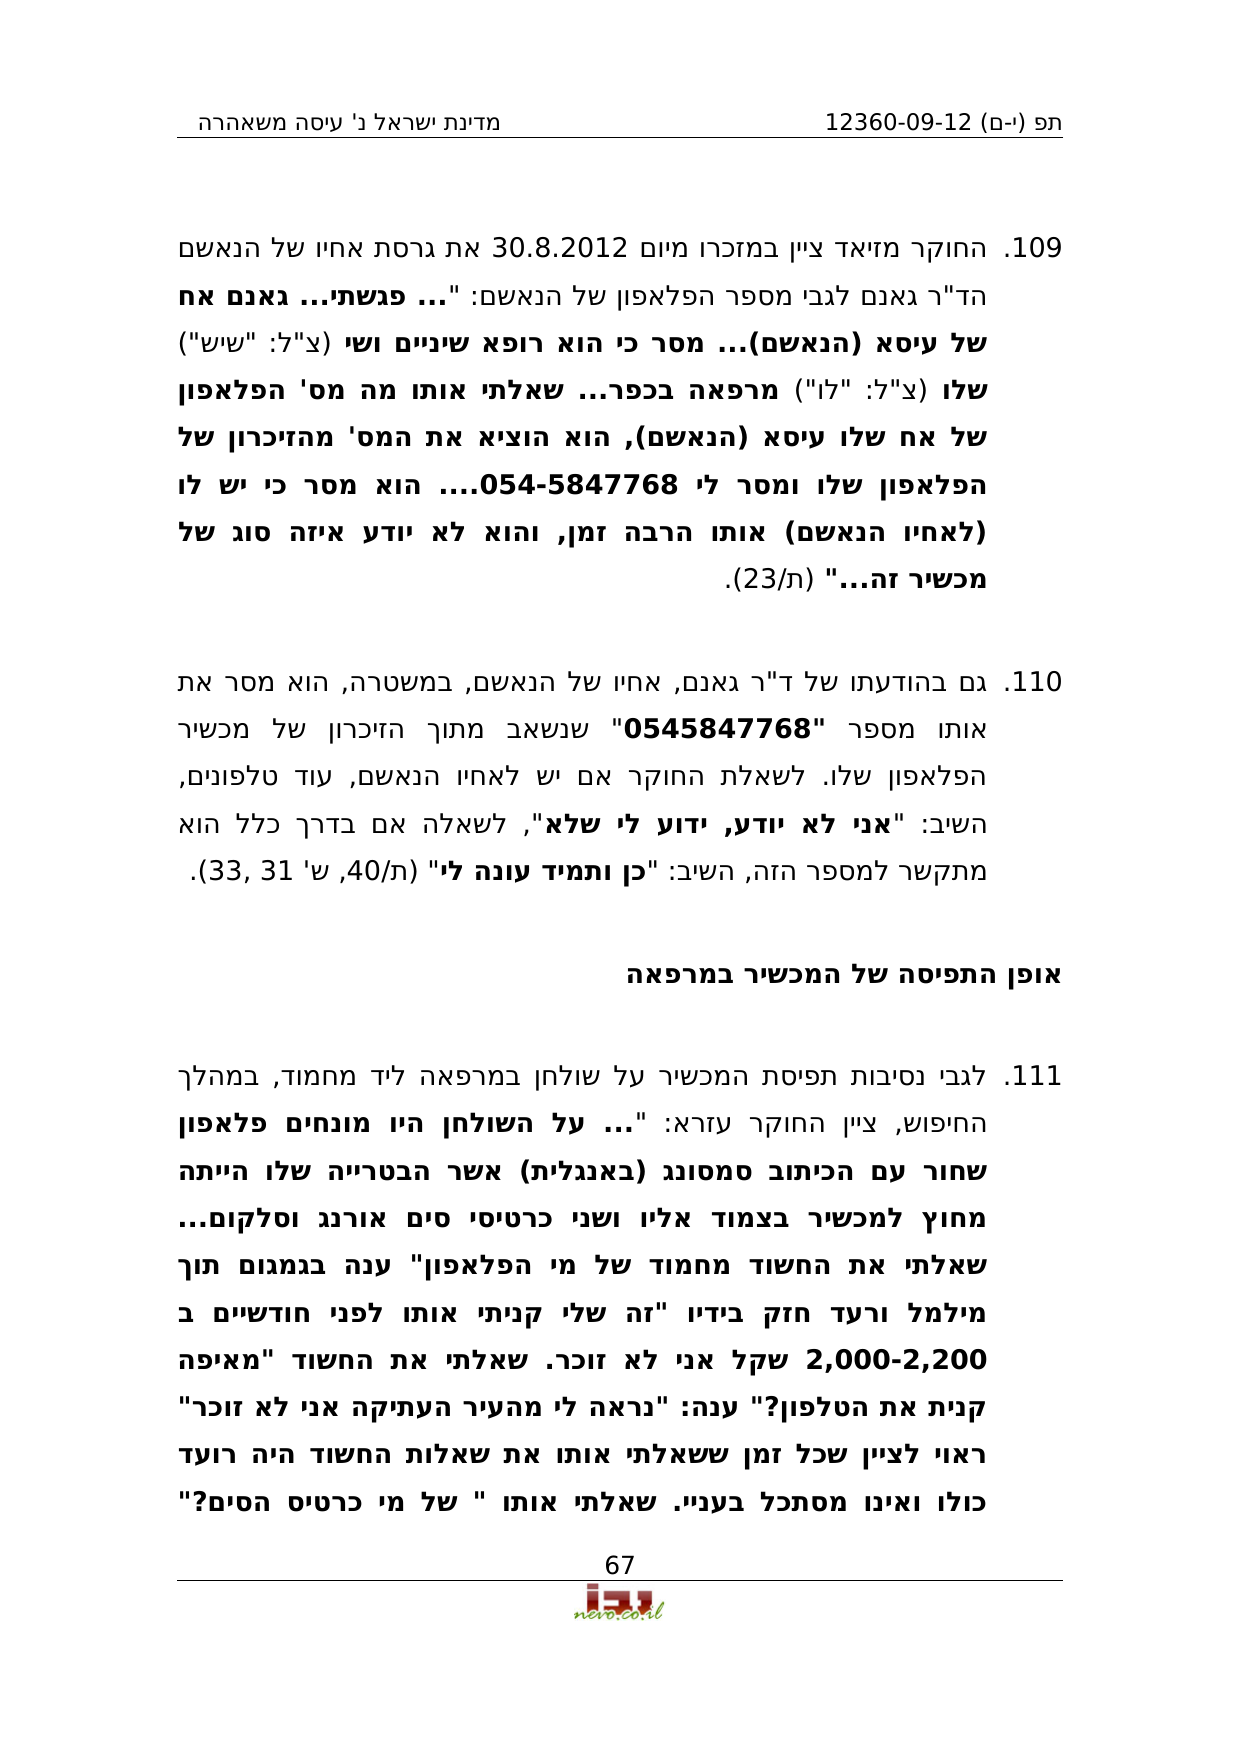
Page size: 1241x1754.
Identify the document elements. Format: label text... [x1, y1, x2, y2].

text 109. החוקר מזיאד ציין במזכרו מיום 30.8.2012 את גרסת אחיו של הנאשם הד"ר גאנם לגבי מספר הפלאפון של הנאשם: "... פגשתי... גאנם אח של עיסא (הנאשם)... מסר כי הוא רופא שיניים ושי (צ"ל: "שיש") שלו (צ"ל: "לו") מרפאה בכפר... שאלתי אותו מה מס' הפלאפון של אח שלו עיסא (הנאשם), הוא הוציא את המס' מהזיכרון של הפלאפון שלו ומסר לי 054-5847768.... הוא מסר כי יש לו (לאחיו הנאשם) אותו הרבה זמן, והוא לא יודע איזה סוג של מכשיר זה..." (ת/23). [177, 232, 1063, 595]
text אופן התפיסה של המכשיר במרפאה [177, 958, 1063, 989]
text 110. גם בהודעתו של ד"ר גאנם, אחיו של הנאשם, במשטרה, הוא מסר את אותו מספר "0545847768" שנשאב מתוך הזיכרון של מכשיר הפלאפון שלו. לשאלת החוקר אם יש לאחיו הנאשם, עוד טלפונים, השיב: "אני לא יודע, ידוע לי שלא", לשאלה אם בדרך כלל הוא מתקשר למספר הזה, השיב: "כן ותמיד עונה לי" (ת/40, ש' 31 ,33). [177, 666, 1063, 887]
picture [574, 1583, 666, 1621]
